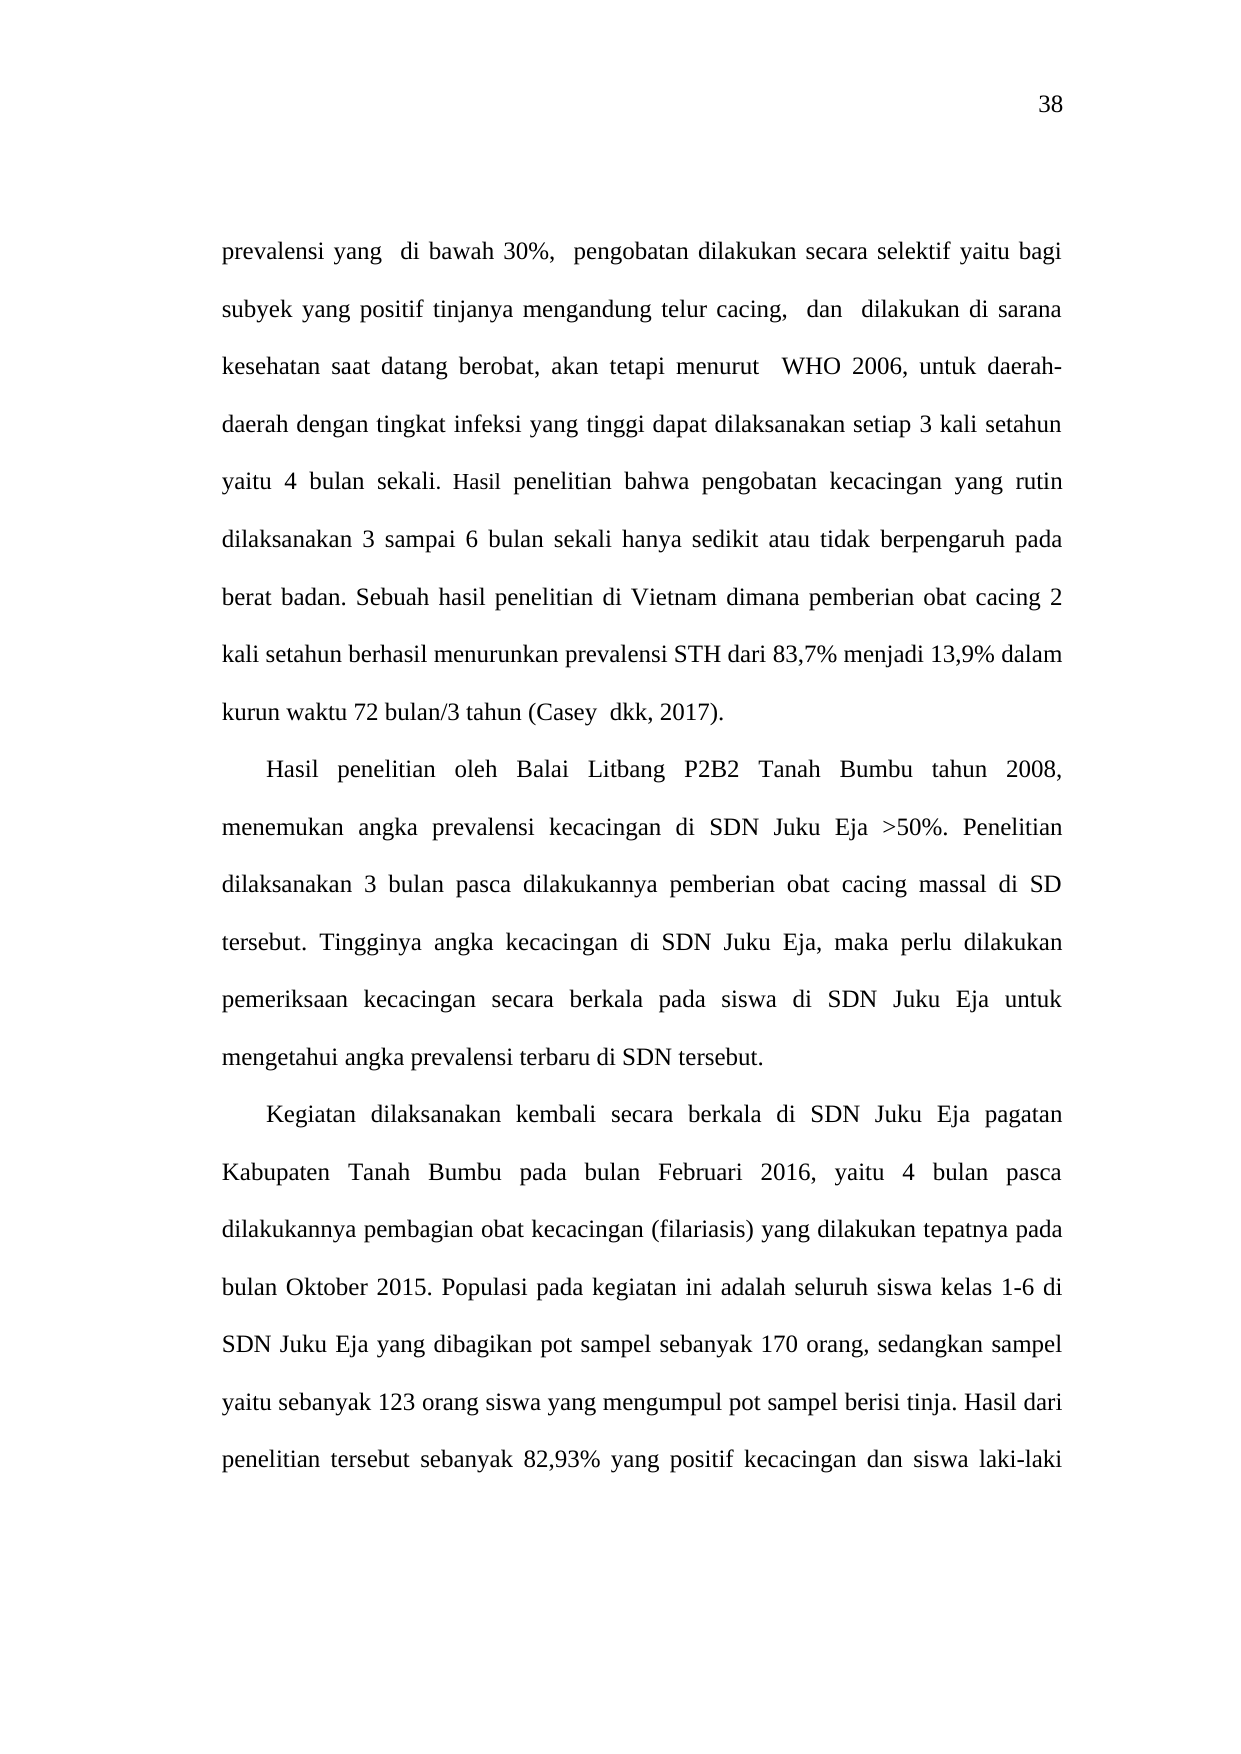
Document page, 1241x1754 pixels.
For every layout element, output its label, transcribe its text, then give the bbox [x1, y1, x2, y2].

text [222, 1099, 1063, 1473]
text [222, 236, 1063, 725]
text Hasil penelitian oleh Balai Litbang P2B2 Tanah Bumbu tahun 2008, menemukan angka prevalensi kecacingan di SDN Juku Eja >50%. Penelitian dilaksanakan 3 bulan pasca dilakukannya pemberian obat cacing massal di SD tersebut. Tingginya angka kecacingan di SDN Juku Eja, maka perlu dilakukan pemeriksaan kecacingan secara berkala pada siswa di SDN Juku Eja untuk mengetahui angka prevalensi terbaru di SDN tersebut. [222, 754, 1063, 1070]
